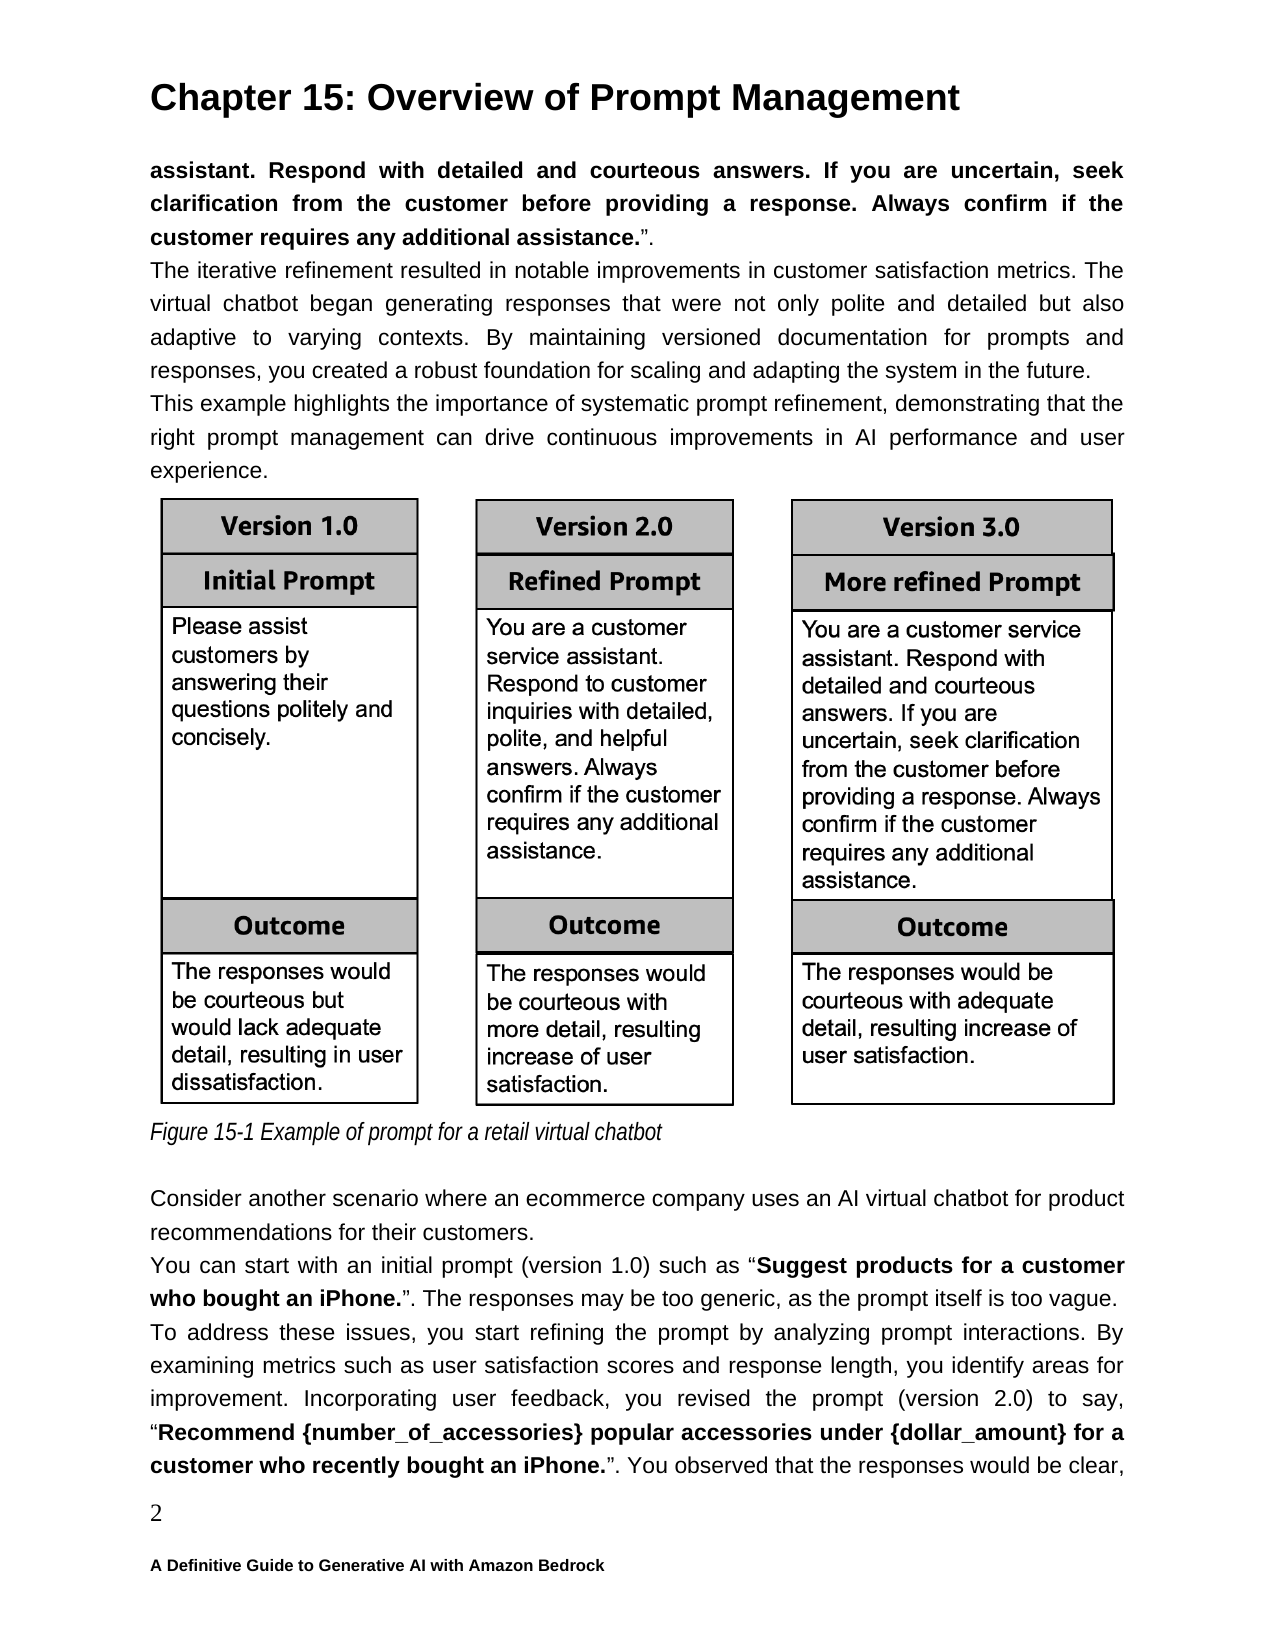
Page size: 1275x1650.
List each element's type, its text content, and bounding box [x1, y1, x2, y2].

text Figure 15-1 Example of prompt for a retail virtual chatbot [150, 1117, 1125, 1145]
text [150, 150, 1125, 250]
text This example highlights the importance of systematic prompt refinement, demonstrating that the right prompt management can drive continuous improvements in AI performance and user experience. [150, 383, 1125, 483]
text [150, 1312, 1125, 1478]
text The iterative refinement resulted in notable improvements in customer satisfaction metrics. The virtual chatbot began generating responses that were not only polite and detailed but also adaptive to varying contexts. By maintaining versioned documentation for prompts and responses, you created a robust foundation for scaling and adapting the system in the future. [150, 250, 1125, 383]
text You can start with an initial prompt (version 1.0) such as “Suggest products for a customer who bought an iPhone.”. The responses may be too generic, as the prompt itself is too vague. [150, 1245, 1125, 1312]
picture [150, 483, 1125, 1117]
text Consider another scenario where an ecommerce company uses an AI virtual chatbot for product recommendations for their customers. [150, 1178, 1125, 1245]
